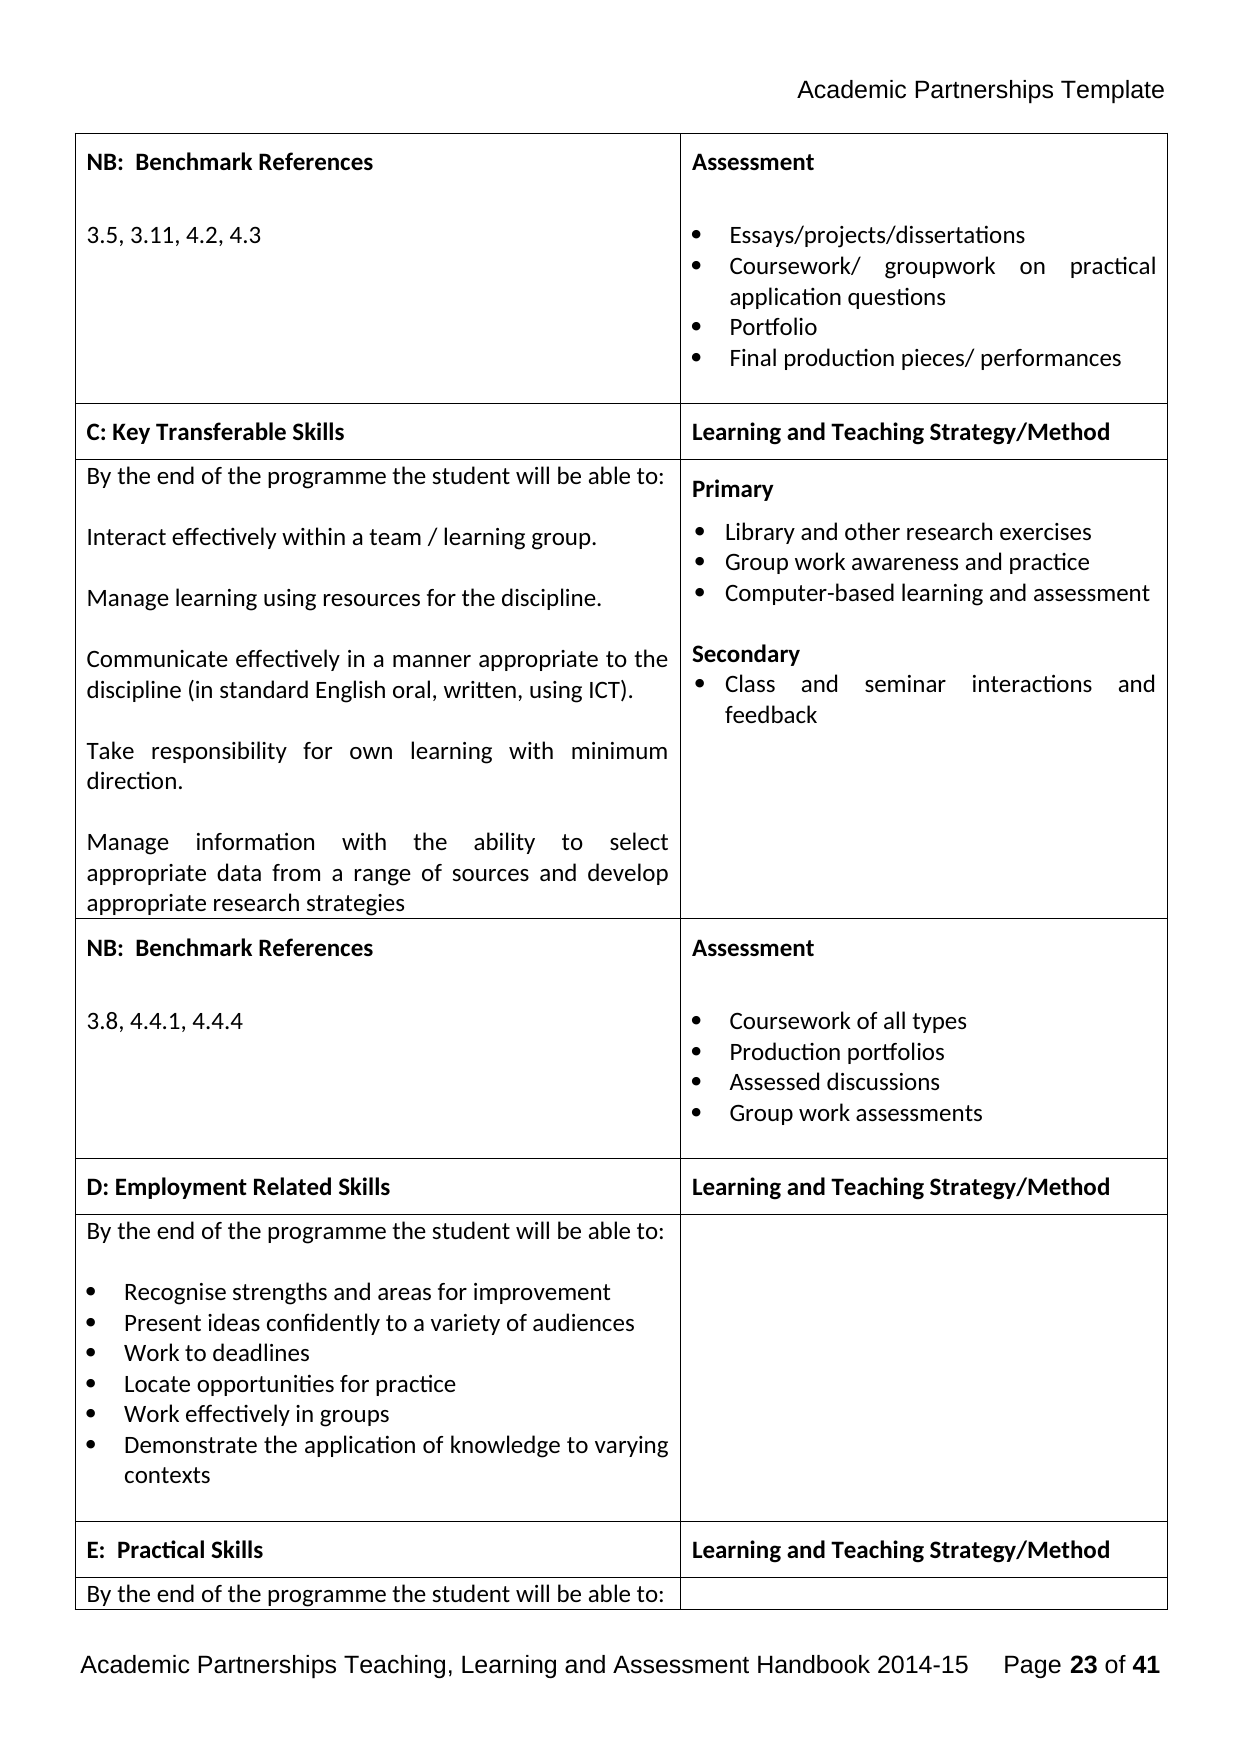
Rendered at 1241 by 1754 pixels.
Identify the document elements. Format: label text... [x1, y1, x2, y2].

table_cell NB: Benchmark References 3.5, 3.11, 4.2, 4.3 [76, 134, 680, 403]
table_cell D: Employment Related Skills [76, 1159, 680, 1214]
table_cell By the end of the programme the student will be able to: Interact effectively within a team / learning group. Manage learning using resources for the discipline. Communicate effectively in a manner appropriate to the discipline (in standard English oral, written, using ICT). Take responsibility for own learning with minimum direction. Manage information with the ability to select appropriate data from a range of sources and develop appropriate research strategies [76, 460, 680, 918]
table_cell By the end of the programme the student will be able to: Recognise strengths and areas for improvement Present ideas confidently to a variety of audiences Work to deadlines Locate opportunities for practice Work effectively in groups Demonstrate the application of knowledge to varying contexts [76, 1215, 680, 1521]
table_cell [76, 1578, 680, 1609]
table_cell Learning and Teaching Strategy/Method [681, 404, 1167, 459]
table_cell [681, 1215, 1167, 1521]
table_cell Learning and Teaching Strategy/Method [681, 1522, 1167, 1577]
table_cell NB: Benchmark References 3.8, 4.4.1, 4.4.4 [76, 919, 680, 1158]
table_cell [681, 1578, 1167, 1609]
table_cell Primary Library and other research exercises Group work awareness and practice Computer-based learning and assessment Secondary Class and seminar interactions and feedback [681, 460, 1167, 918]
table_cell Assessment Essays/projects/dissertations Coursework/ groupwork on practical application questions Portfolio Final production pieces/ performances [681, 134, 1167, 403]
table_cell Assessment Coursework of all types Production portfolios Assessed discussions Group work assessments [681, 919, 1167, 1158]
table_cell E: Practical Skills [76, 1522, 680, 1577]
table_cell Learning and Teaching Strategy/Method [681, 1159, 1167, 1214]
table_cell C: Key Transferable Skills [76, 404, 680, 459]
